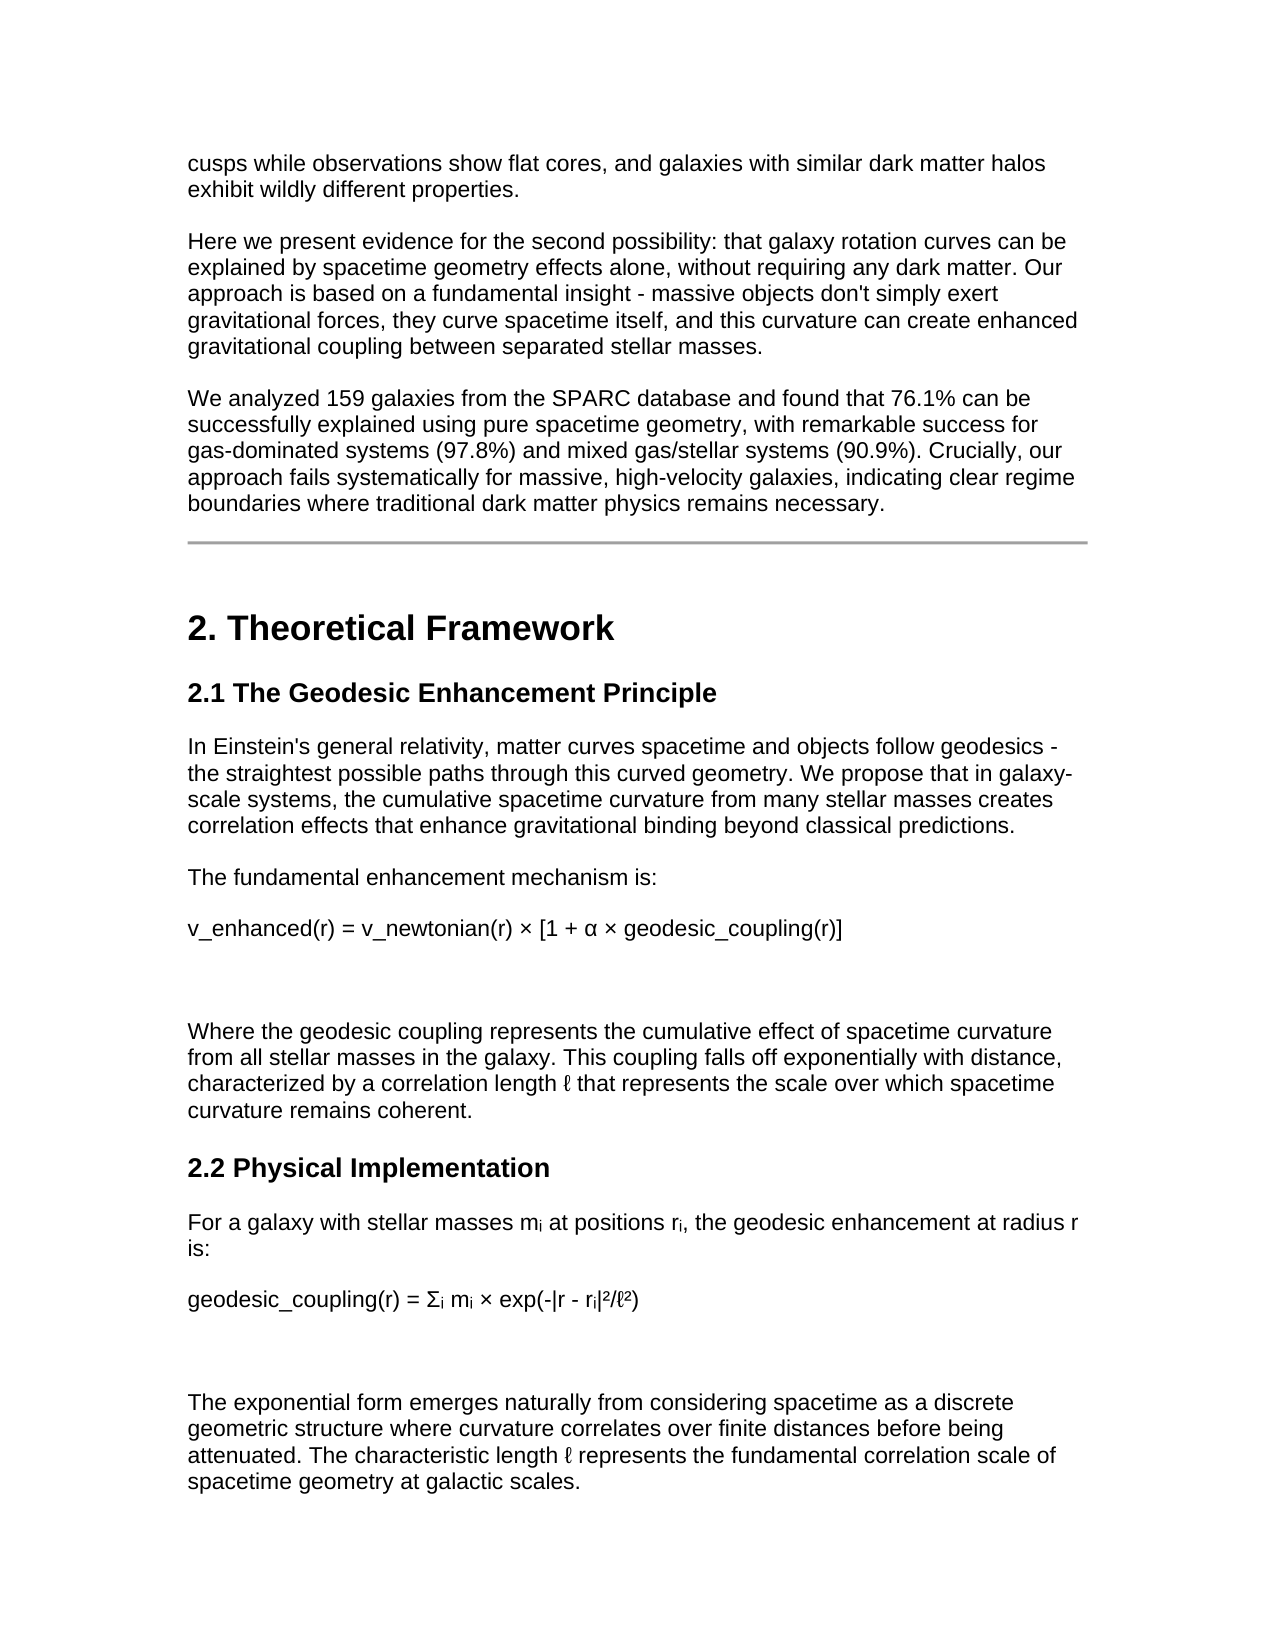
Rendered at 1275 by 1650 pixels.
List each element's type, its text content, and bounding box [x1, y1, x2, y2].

text In Einstein's general relativity, matter curves spacetime and objects follow geodesics - the straightest possible paths through this curved geometry. We propose that in galaxy-scale systems, the cumulative spacetime curvature from many stellar masses creates correlation effects that enhance gravitational binding beyond classical predictions. [187, 733, 1087, 838]
subtitle 2.2 Physical Implementation [187, 1152, 1087, 1183]
text For a galaxy with stellar masses mᵢ at positions rᵢ, the geodesic enhancement at radius r is: [187, 1208, 1087, 1261]
text geodesic_coupling(r) = Σᵢ mᵢ × exp(-|r - rᵢ|²/ℓ²) [187, 1286, 1087, 1312]
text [187, 150, 1087, 203]
text Where the geodesic coupling represents the cumulative effect of spacetime curvature from all stellar masses in the galaxy. This coupling falls off exponentially with distance, characterized by a correlation length ℓ that represents the scale over which spacetime curvature remains coherent. [187, 1018, 1087, 1123]
text The fundamental enhancement mechanism is: [187, 863, 1087, 890]
subtitle 2. Theoretical Framework [187, 607, 1087, 648]
subtitle 2.1 The Geodesic Enhancement Principle [187, 677, 1087, 708]
text The exponential form emerges naturally from considering spacetime as a discrete geometric structure where curvature correlates over finite distances before being attenuated. The characteristic length ℓ represents the fundamental correlation scale of spacetime geometry at galactic scales. [187, 1389, 1087, 1494]
text Here we present evidence for the second possibility: that galaxy rotation curves can be explained by spacetime geometry effects alone, without requiring any dark matter. Our approach is based on a fundamental insight - massive objects don't simply exert gravitational forces, they curve spacetime itself, and this curvature can create enhanced gravitational coupling between separated stellar masses. [187, 228, 1087, 359]
text We analyzed 159 galaxies from the SPARC database and found that 76.1% can be successfully explained using pure spacetime geometry, with remarkable success for gas-dominated systems (97.8%) and mixed gas/stellar systems (90.9%). Crucially, our approach fails systematically for massive, high-velocity galaxies, indicating clear regime boundaries where traditional dark matter physics remains necessary. [187, 384, 1087, 516]
text v_enhanced(r) = v_newtonian(r) × [1 + α × geodesic_coupling(r)] [187, 915, 1087, 941]
